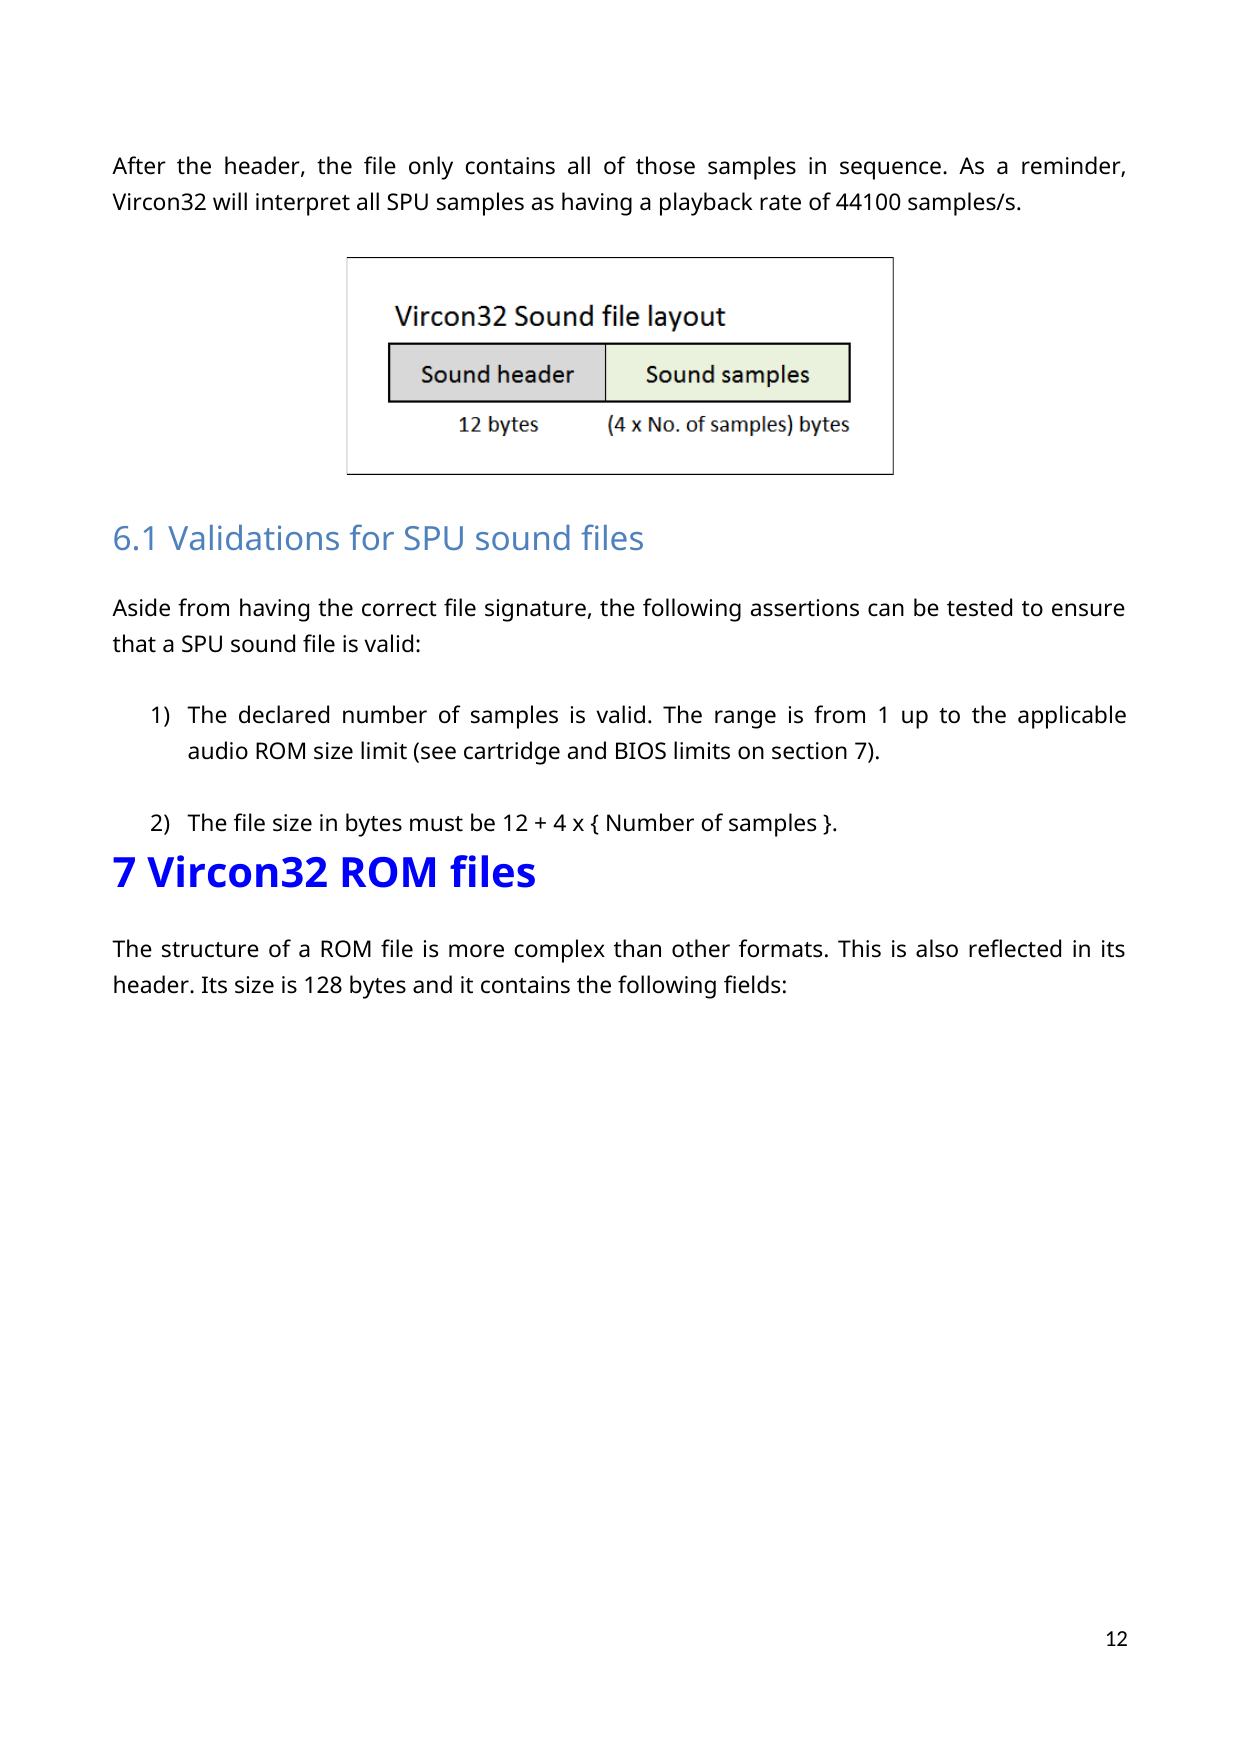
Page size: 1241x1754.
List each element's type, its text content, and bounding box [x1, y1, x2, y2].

text After the header, the file only contains all of those samples in sequence. As a reminder, Vircon32 will interpret all SPU samples as having a playback rate of 44100 samples/s. [112, 150, 1128, 217]
picture [346, 257, 894, 475]
list The file size in bytes must be 12 + 4 x { Number of samples }. [150, 807, 1128, 838]
subtitle 6.1 Validations for SPU sound files [112, 514, 1128, 560]
text The structure of a ROM file is more complex than other formats. This is also reflected in its header. Its size is 128 bytes and it contains the following fields: [112, 933, 1128, 1001]
list The declared number of samples is valid. The range is from 1 up to the applicable audio ROM size limit (see cartridge and BIOS limits on section 7). [150, 699, 1128, 767]
subtitle 7 Vircon32 ROM files [112, 843, 1128, 900]
text Aside from having the correct file signature, the following assertions can be tested to ensure that a SPU sound file is valid: [112, 592, 1128, 659]
